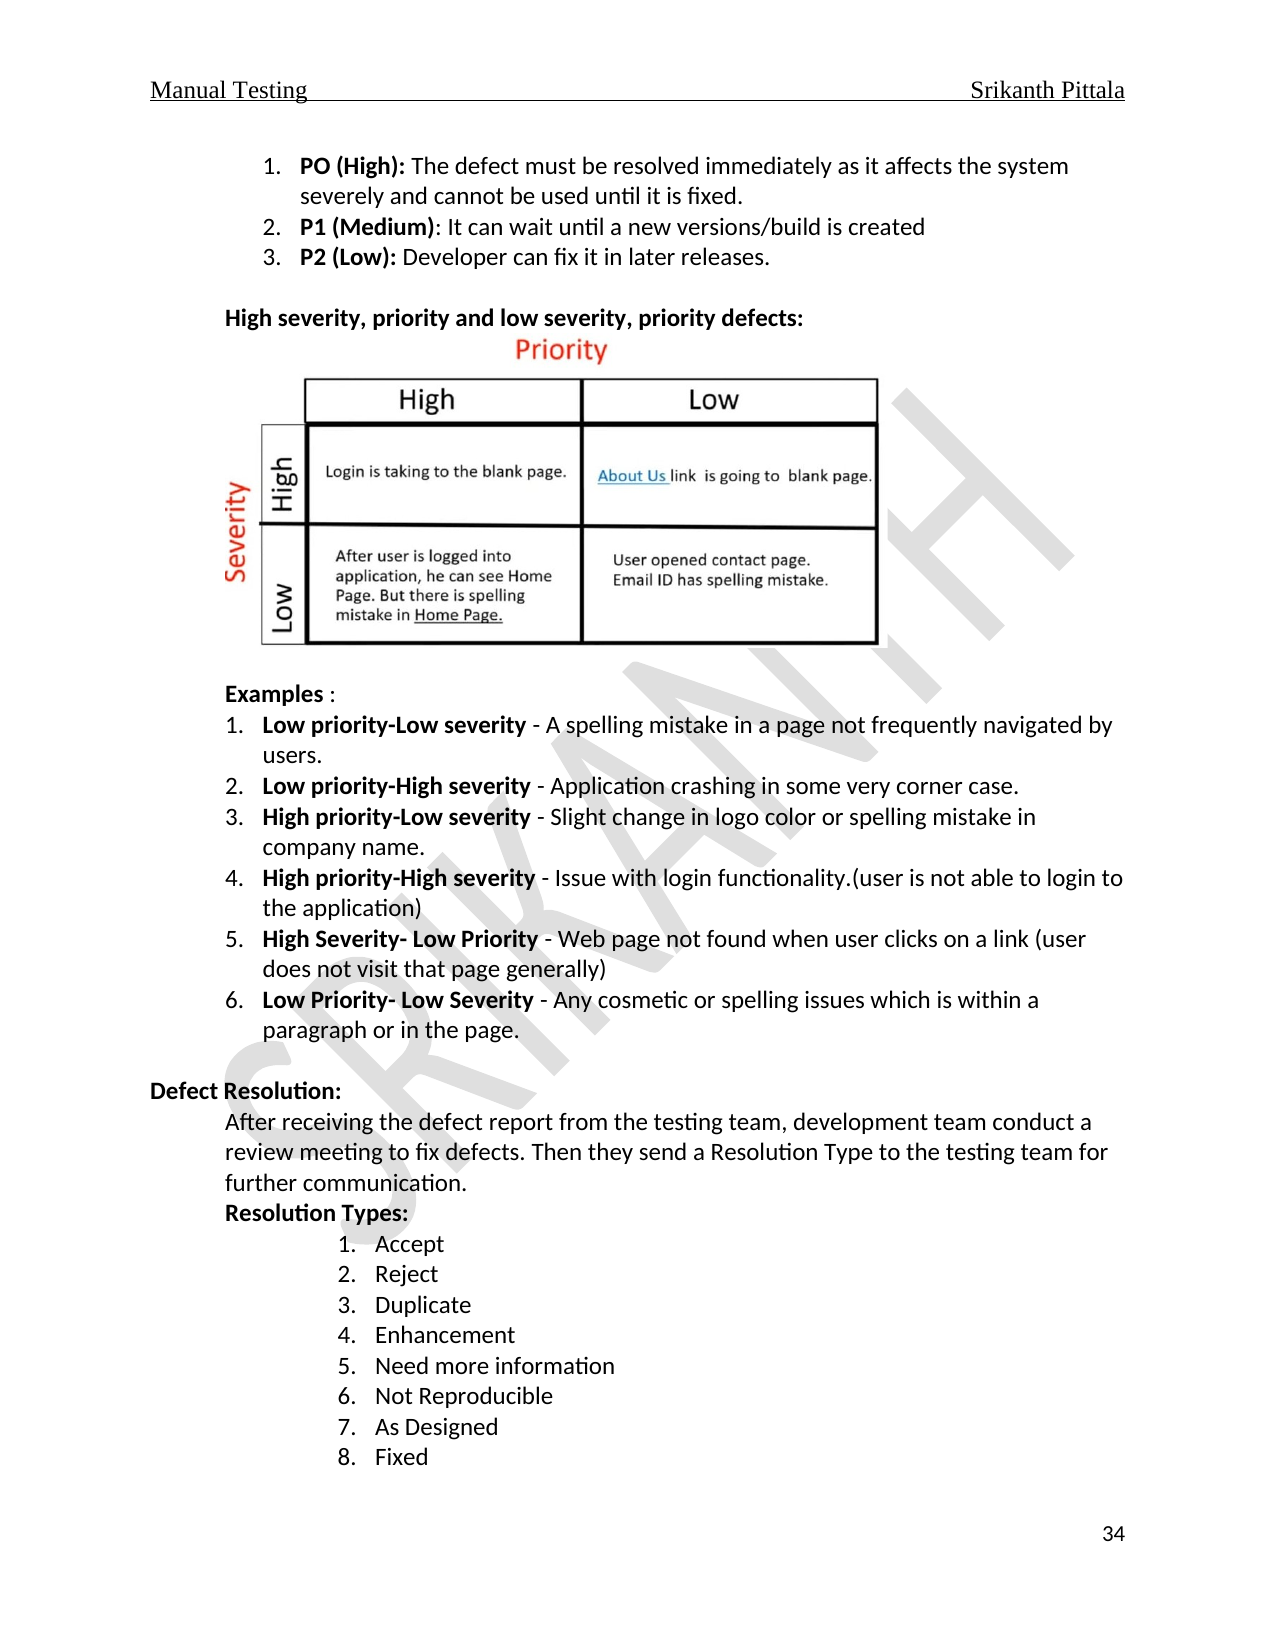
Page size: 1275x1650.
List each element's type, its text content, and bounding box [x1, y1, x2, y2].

list PO (High): The defect must be resolved immediately as it affects the system severely and cannot be used until it is fixed. [262, 150, 1125, 211]
list Low priority-High severity - Application crashing in some very corner case. [225, 770, 1125, 801]
text Defect Resolution: [150, 1075, 1125, 1106]
list Low Priority- Low Severity - Any cosmetic or spelling issues which is within a paragraph or in the page. [225, 984, 1125, 1045]
list P1 (Medium): It can wait until a new versions/build is created [262, 211, 1125, 242]
text Resolution Types: [150, 1197, 1125, 1228]
list As Designed [337, 1411, 1125, 1442]
list Not Reproducible [337, 1381, 1125, 1411]
list P2 (Low): Developer can fix it in later releases. [262, 242, 1125, 272]
list Reject [337, 1258, 1125, 1289]
list Accept [337, 1228, 1125, 1258]
picture [225, 333, 888, 648]
list High priority-Low severity - Slight change in logo color or spelling mistake in company name. [225, 801, 1125, 862]
list Need more information [337, 1350, 1125, 1381]
list Enhancement [337, 1319, 1125, 1350]
list Duplicate [337, 1289, 1125, 1319]
list Fixed [337, 1442, 1125, 1472]
text High severity, priority and low severity, priority defects: [150, 303, 1125, 333]
list Low priority-Low severity - A spelling mistake in a page not frequently navigated by users. [225, 709, 1125, 770]
list High priority-High severity - Issue with login functionality.(user is not able to login to the application) [225, 862, 1125, 923]
text After receiving the defect report from the testing team, development team conduct a review meeting to fix defects. Then they send a Resolution Type to the testing team for further communication. [225, 1106, 1125, 1197]
text Examples : [150, 678, 1125, 709]
list High Severity- Low Priority - Web page not found when user clicks on a link (user does not visit that page generally) [225, 923, 1125, 984]
